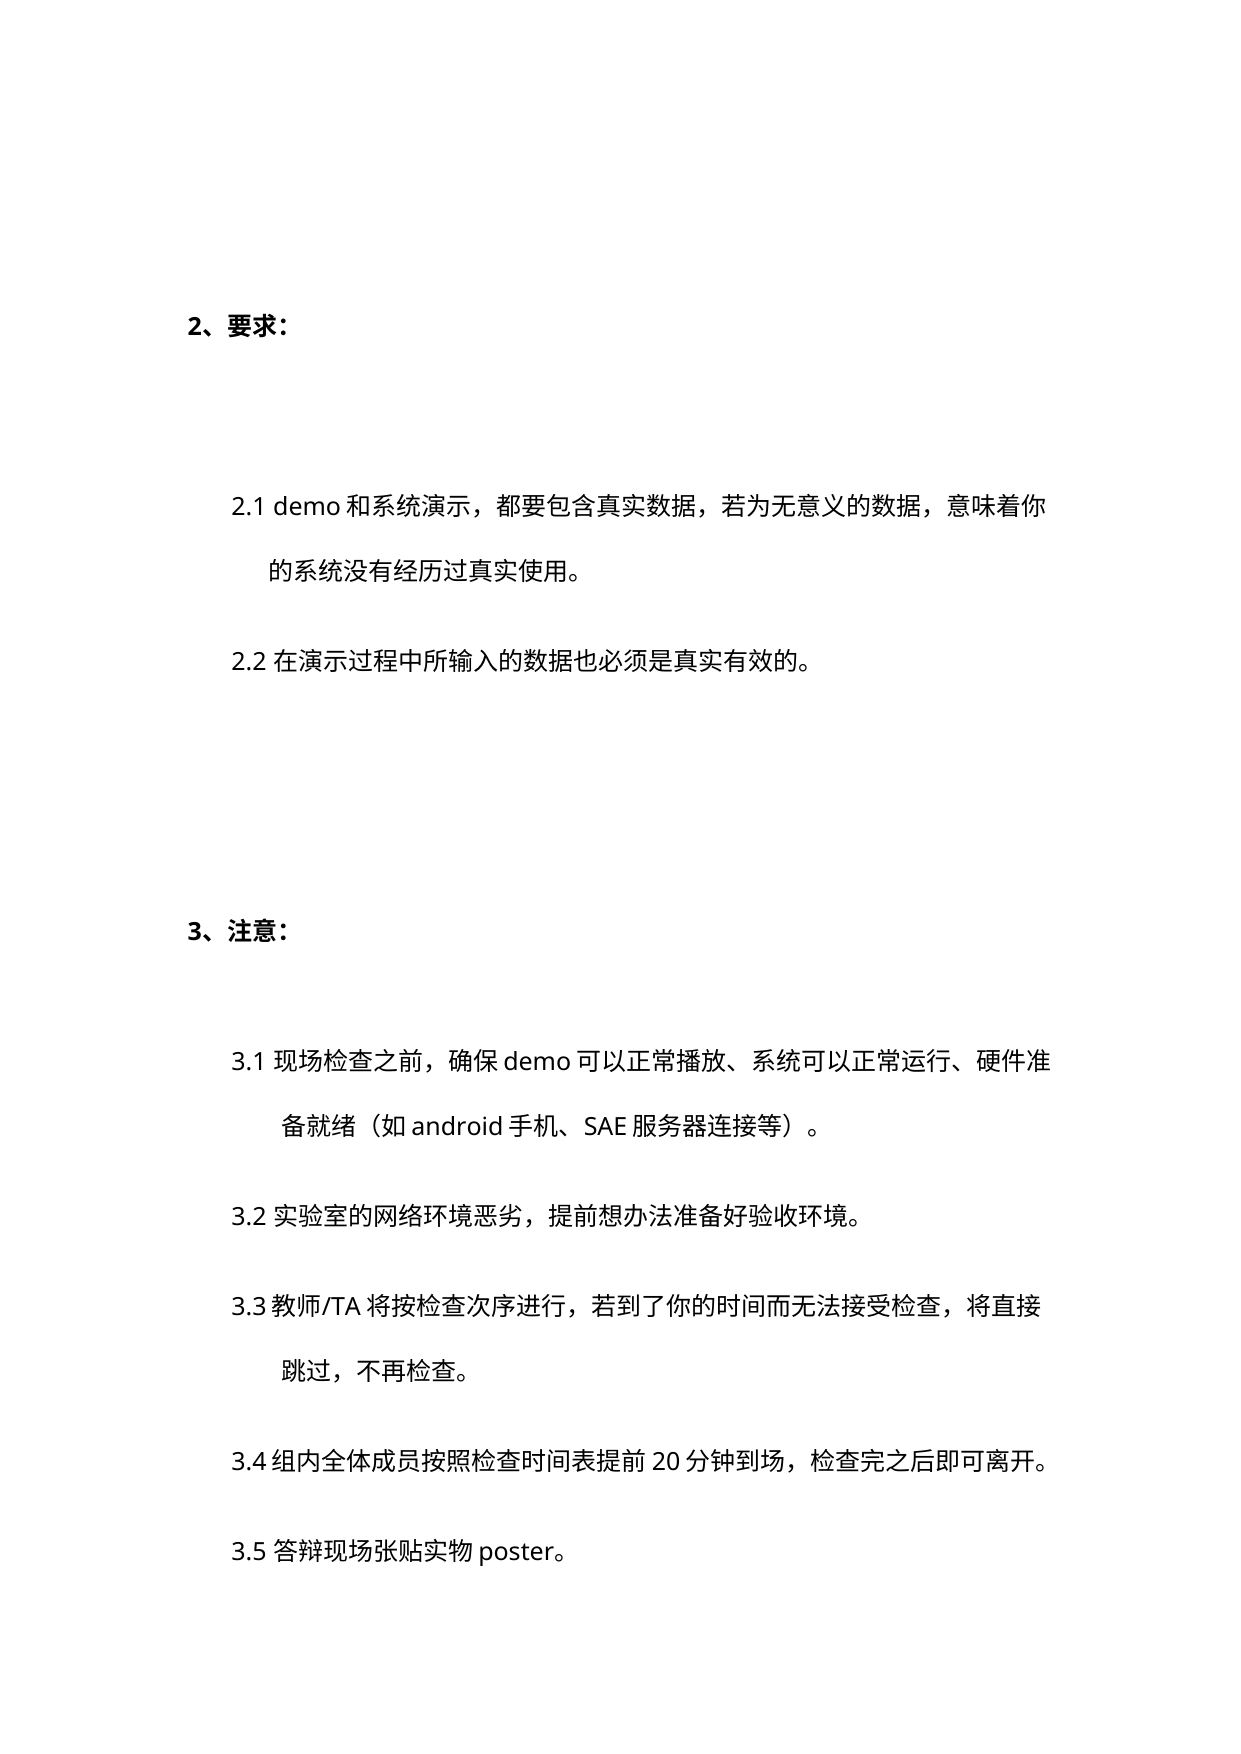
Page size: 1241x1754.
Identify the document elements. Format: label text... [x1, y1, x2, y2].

text 3.2 实验室的网络环境恶劣，提前想办法准备好验收环境。 [187, 1182, 1053, 1247]
text 2、要求： [187, 292, 1053, 357]
text 3.3教师/TA将按检查次序进行，若到了你的时间而无法接受检查，将直接跳过，不再检查。 [231, 1272, 1053, 1402]
text 3.1 现场检查之前，确保demo可以正常播放、系统可以正常运行、硬件准备就绪（如android手机、SAE服务器连接等）。 [231, 1027, 1053, 1157]
text 3、注意： [187, 897, 1053, 962]
text 3.5 答辩现场张贴实物poster。 [187, 1517, 1053, 1582]
text 2.2 在演示过程中所输入的数据也必须是真实有效的。 [231, 627, 1053, 692]
text 3.4组内全体成员按照检查时间表提前20分钟到场，检查完之后即可离开。 [187, 1427, 1053, 1492]
text 2.1 demo和系统演示，都要包含真实数据，若为无意义的数据，意味着你的系统没有经历过真实使用。 [231, 472, 1053, 602]
